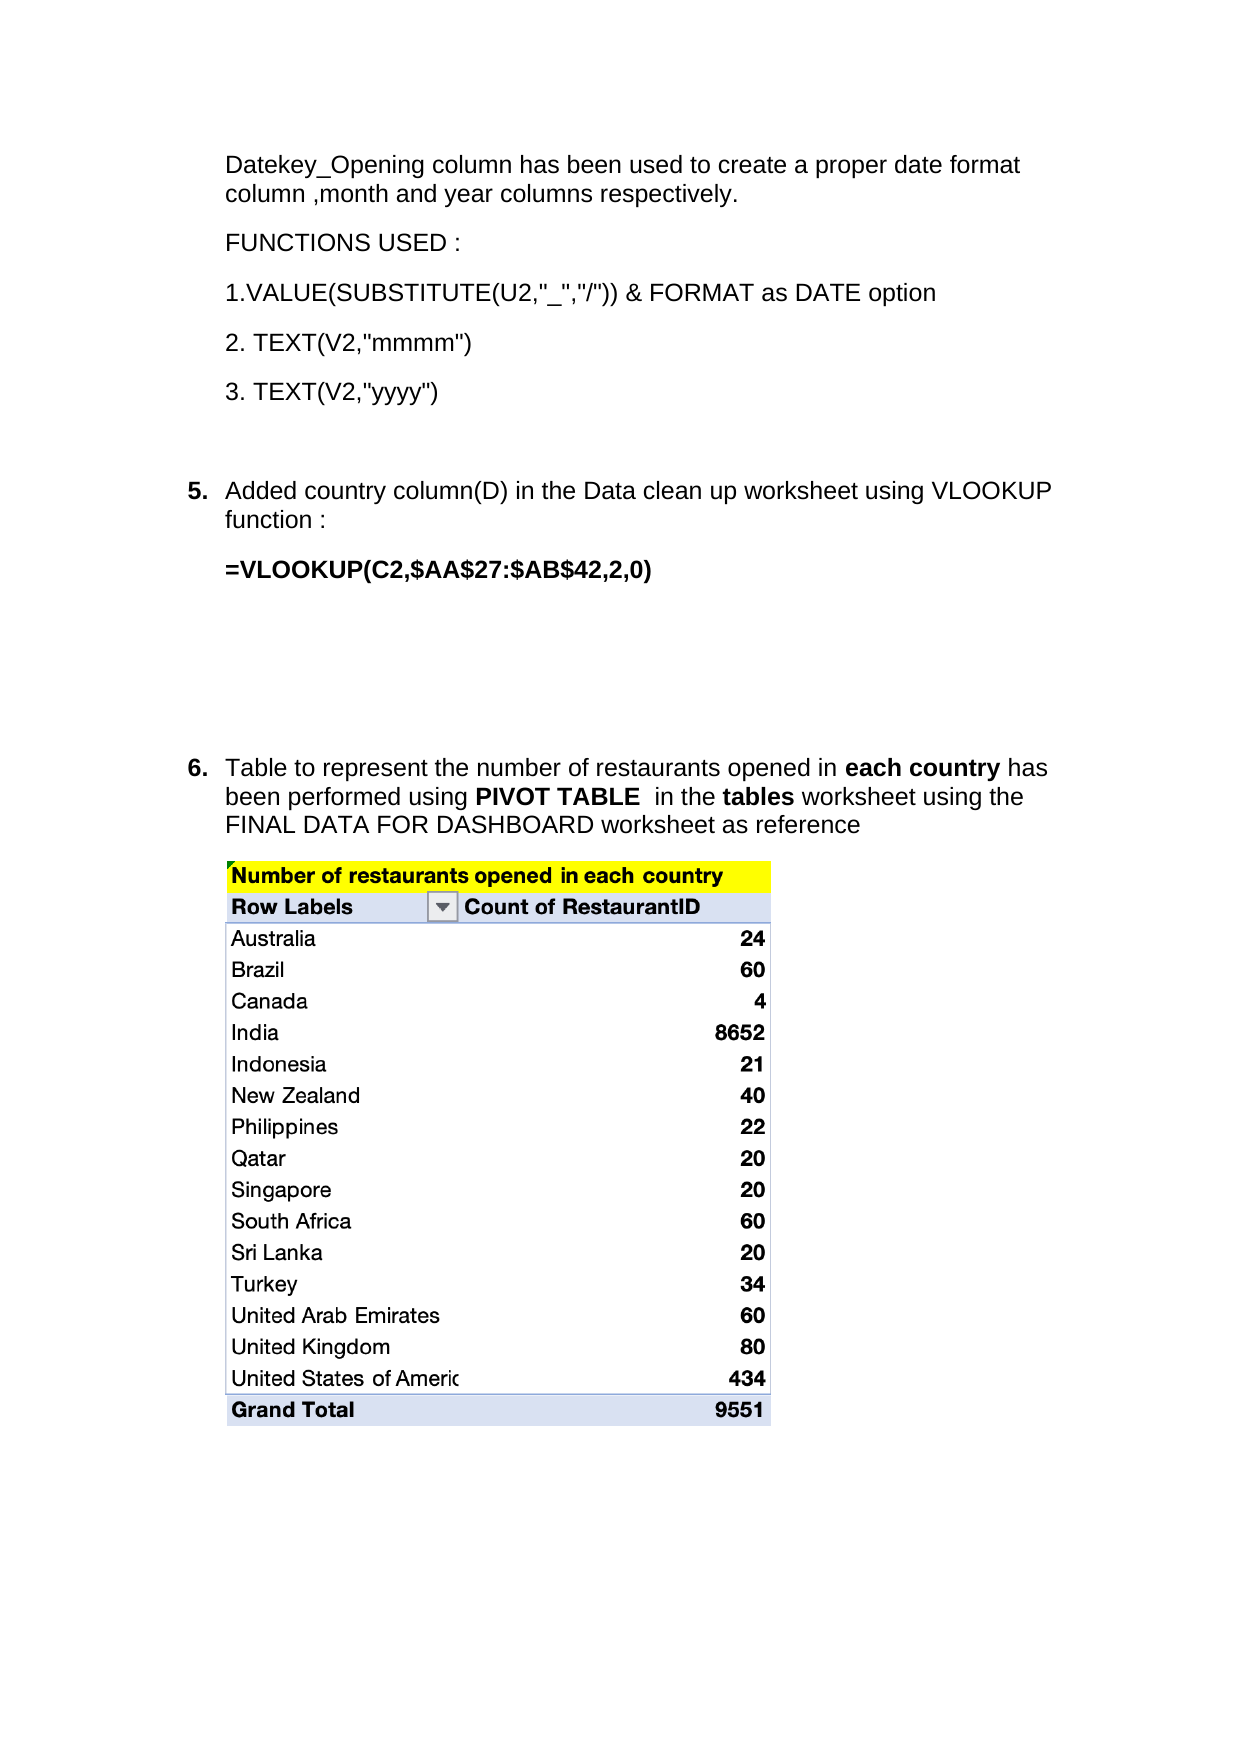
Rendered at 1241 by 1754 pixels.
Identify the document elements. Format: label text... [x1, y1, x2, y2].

text 1.VALUE(SUBSTITUTE(U2,"_","/")) & FORMAT as DATE option [225, 278, 1090, 307]
text =VLOOKUP(C2,$AA$27:$AB$42,2,0) [225, 554, 1090, 583]
list Added country column(D) in the Data clean up worksheet using VLOOKUP function : [187, 476, 1090, 534]
text FUNCTIONS USED : [225, 228, 1090, 257]
picture [225, 860, 771, 1426]
text 2. TEXT(V2,"mmmm") [225, 327, 1090, 356]
text Datekey_Opening column has been used to create a proper date format column ,month and year columns respectively. [225, 150, 1090, 207]
list Table to represent the number of restaurants opened in each country has been performed using PIVOT TABLE in the tables worksheet using the FINAL DATA FOR DASHBOARD worksheet as reference [187, 753, 1090, 839]
text 3. TEXT(V2,"yyyy") [225, 377, 1090, 406]
